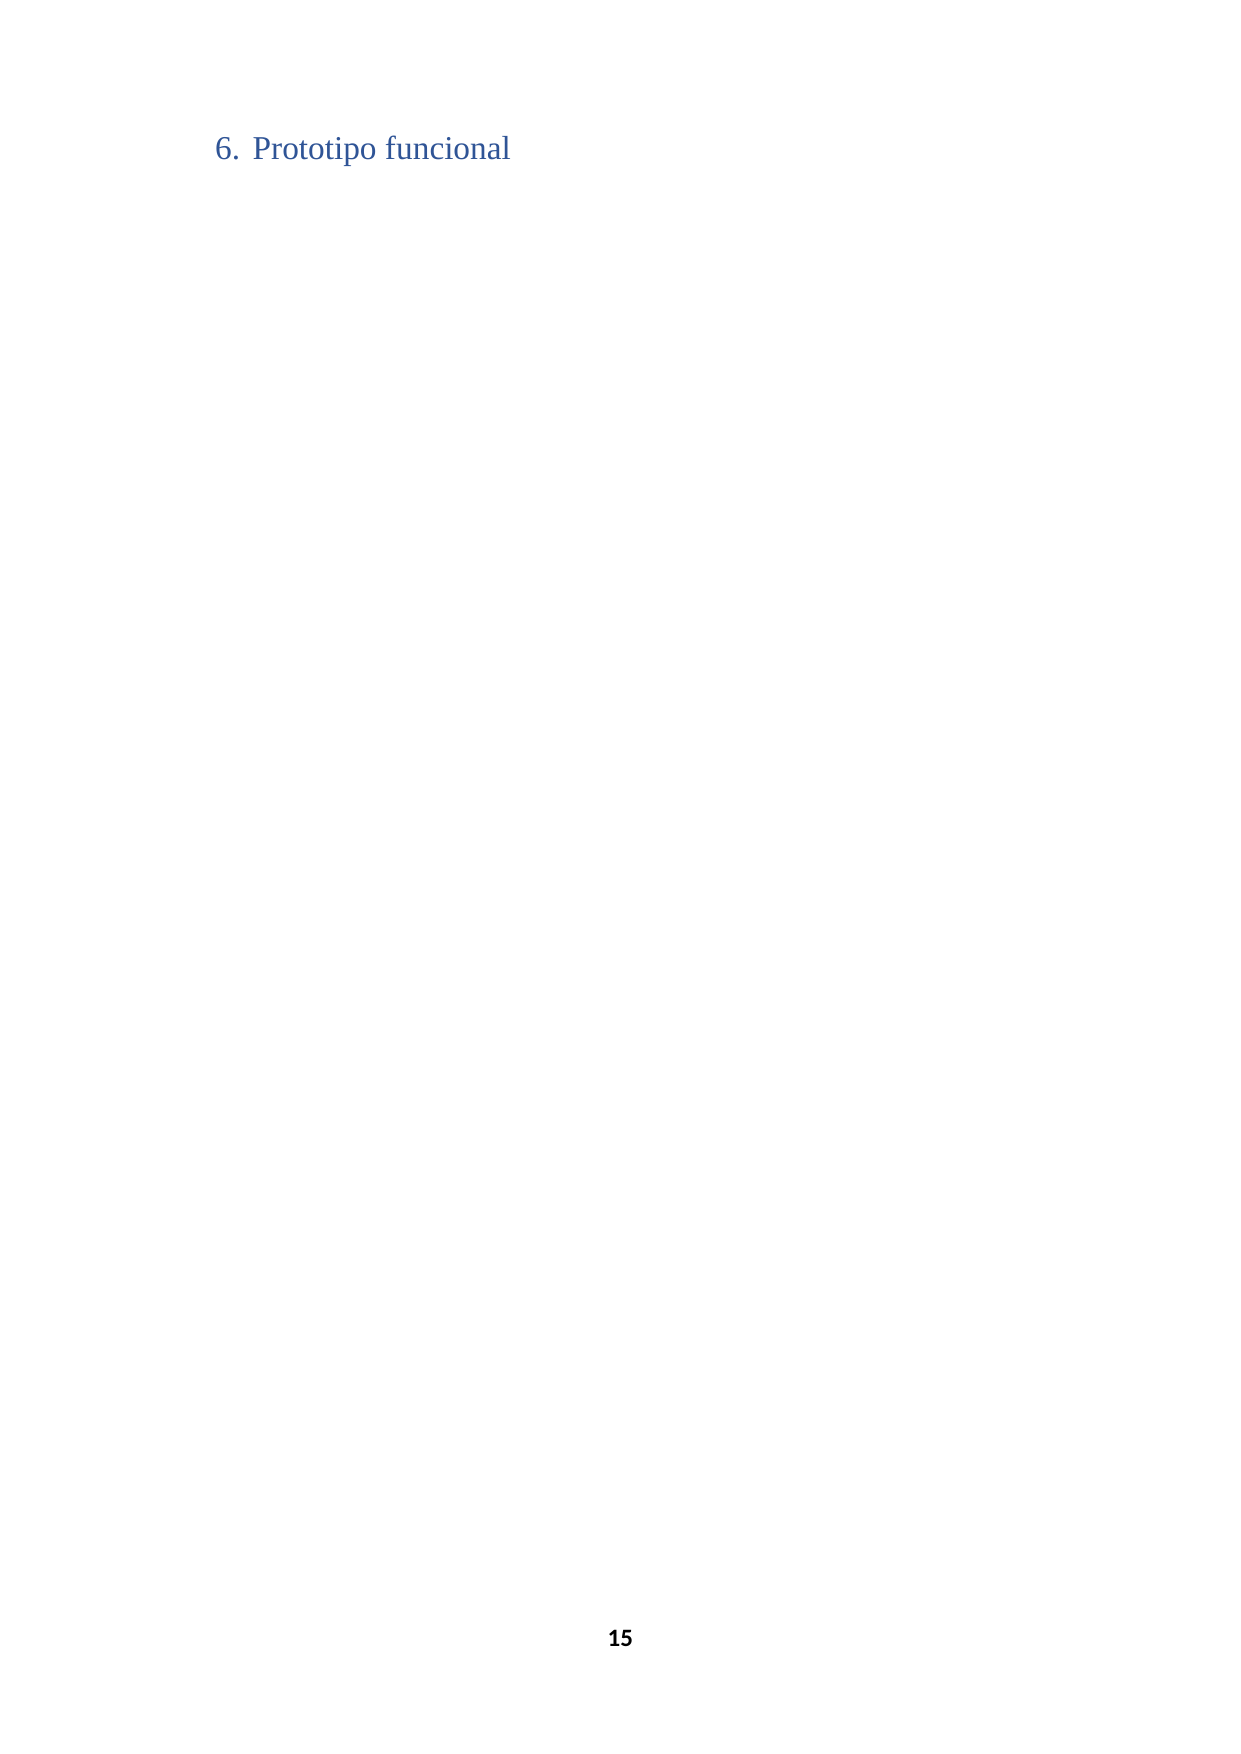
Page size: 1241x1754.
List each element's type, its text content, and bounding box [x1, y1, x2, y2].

subtitle Prototipo funcional [215, 128, 1063, 167]
